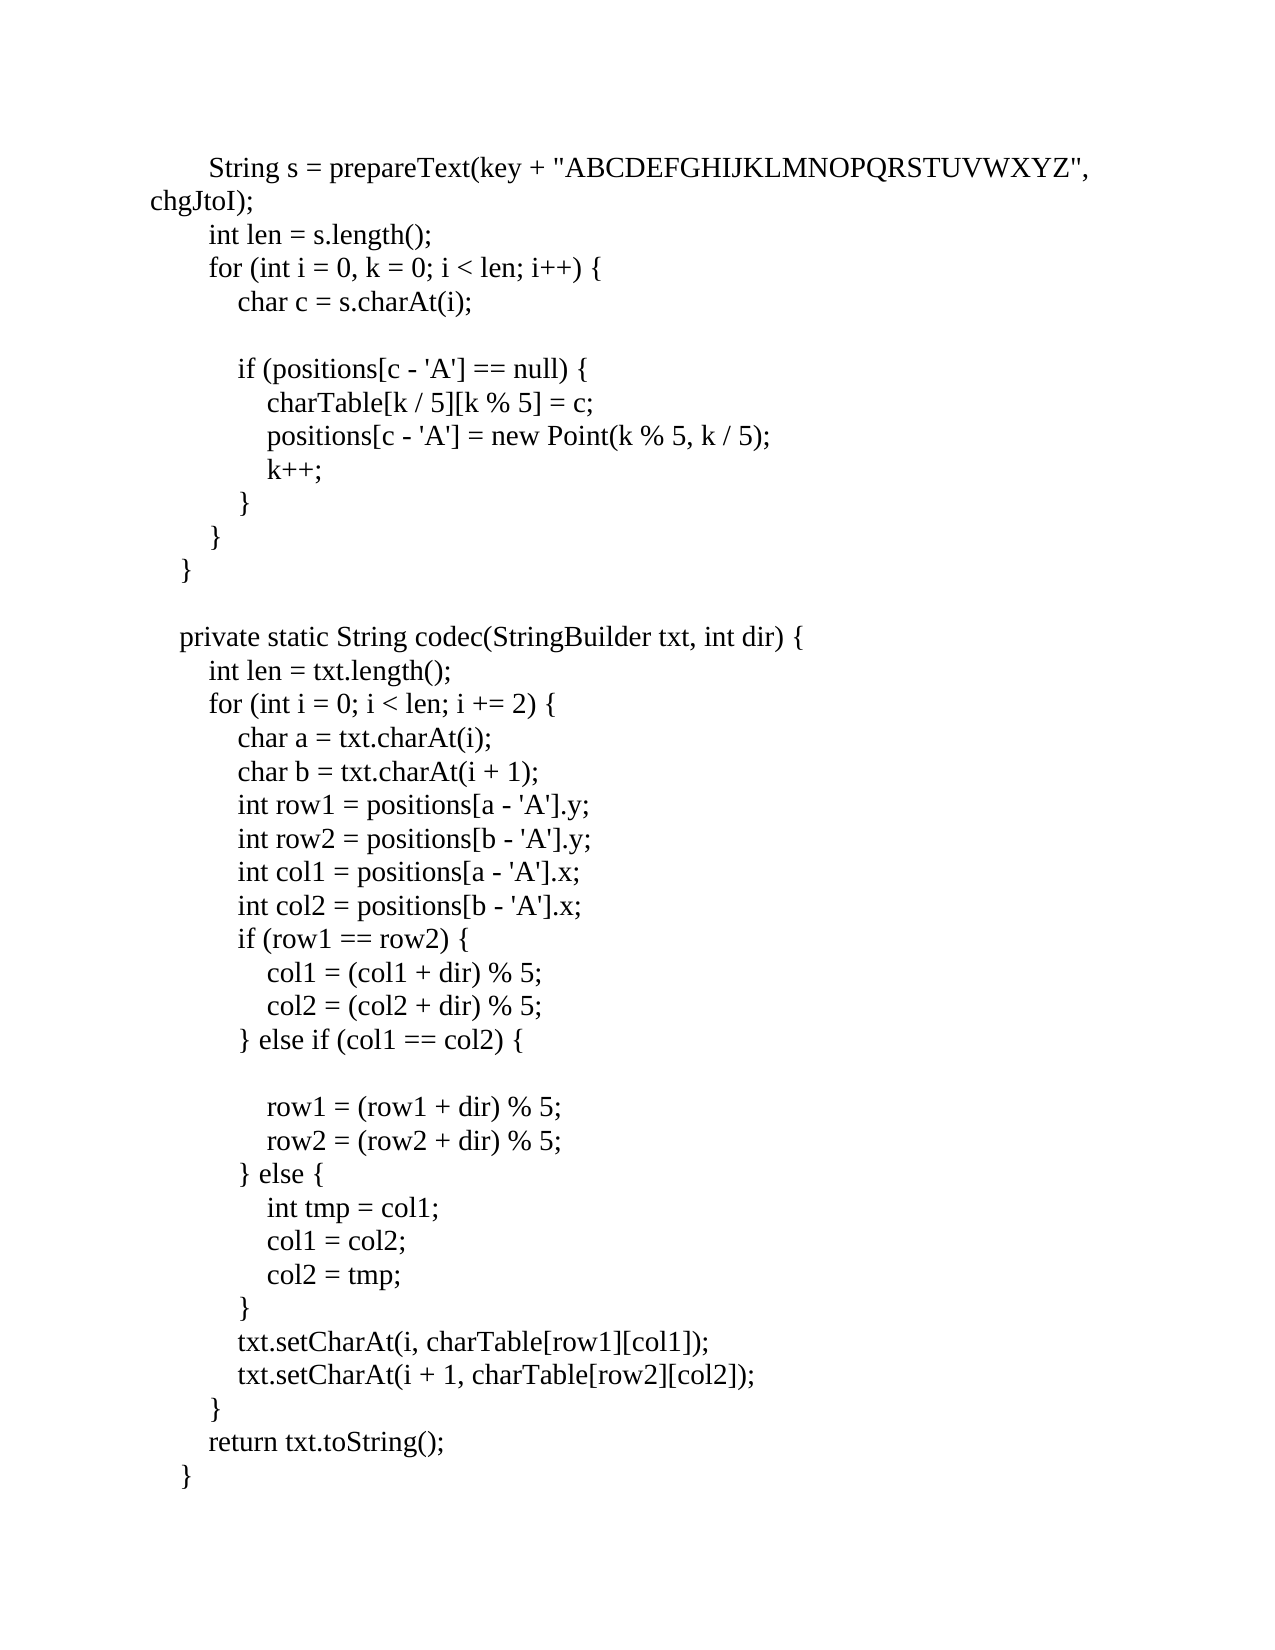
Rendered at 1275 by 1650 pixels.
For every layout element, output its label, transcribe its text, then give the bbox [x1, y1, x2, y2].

text for (int i = 0; i < len; i += 2) { [150, 687, 1125, 720]
text if (row1 == row2) { [150, 921, 1125, 955]
text int row2 = positions[b - 'A'].y; [150, 821, 1125, 854]
text col2 = (col2 + dir) % 5; [150, 988, 1125, 1022]
text char a = txt.charAt(i); [150, 720, 1125, 754]
text charTable[k / 5][k % 5] = c; [150, 385, 1125, 418]
text for (int i = 0, k = 0; i < len; i++) { [150, 251, 1125, 284]
text row1 = (row1 + dir) % 5; [150, 1089, 1125, 1123]
text k++; [150, 452, 1125, 485]
text int len = s.length(); [150, 217, 1125, 251]
text } else if (col1 == col2) { [150, 1022, 1125, 1056]
text } [150, 1391, 1125, 1424]
text char b = txt.charAt(i + 1); [150, 754, 1125, 787]
text col1 = col2; [150, 1223, 1125, 1257]
text col1 = (col1 + dir) % 5; [150, 955, 1125, 988]
text row2 = (row2 + dir) % 5; [150, 1123, 1125, 1156]
text col2 = tmp; [150, 1257, 1125, 1290]
text String s = prepareText(key + "ABCDEFGHIJKLMNOPQRSTUVWXYZ", chgJtoI); [150, 150, 1125, 217]
text private static String codec(StringBuilder txt, int dir) { [150, 619, 1125, 653]
text int col1 = positions[a - 'A'].x; [150, 854, 1125, 888]
text char c = s.charAt(i); [150, 284, 1125, 318]
text int tmp = col1; [150, 1190, 1125, 1223]
text } [150, 552, 1125, 586]
text } [150, 1290, 1125, 1324]
text } [150, 1458, 1125, 1492]
text txt.setCharAt(i + 1, charTable[row2][col2]); [150, 1357, 1125, 1391]
text } else { [150, 1156, 1125, 1190]
text } [150, 519, 1125, 552]
text txt.setCharAt(i, charTable[row1][col1]); [150, 1324, 1125, 1357]
text } [150, 485, 1125, 519]
text int col2 = positions[b - 'A'].x; [150, 888, 1125, 921]
text int row1 = positions[a - 'A'].y; [150, 787, 1125, 821]
text if (positions[c - 'A'] == null) { [150, 351, 1125, 385]
text return txt.toString(); [150, 1424, 1125, 1458]
text positions[c - 'A'] = new Point(k % 5, k / 5); [150, 418, 1125, 452]
text int len = txt.length(); [150, 653, 1125, 687]
